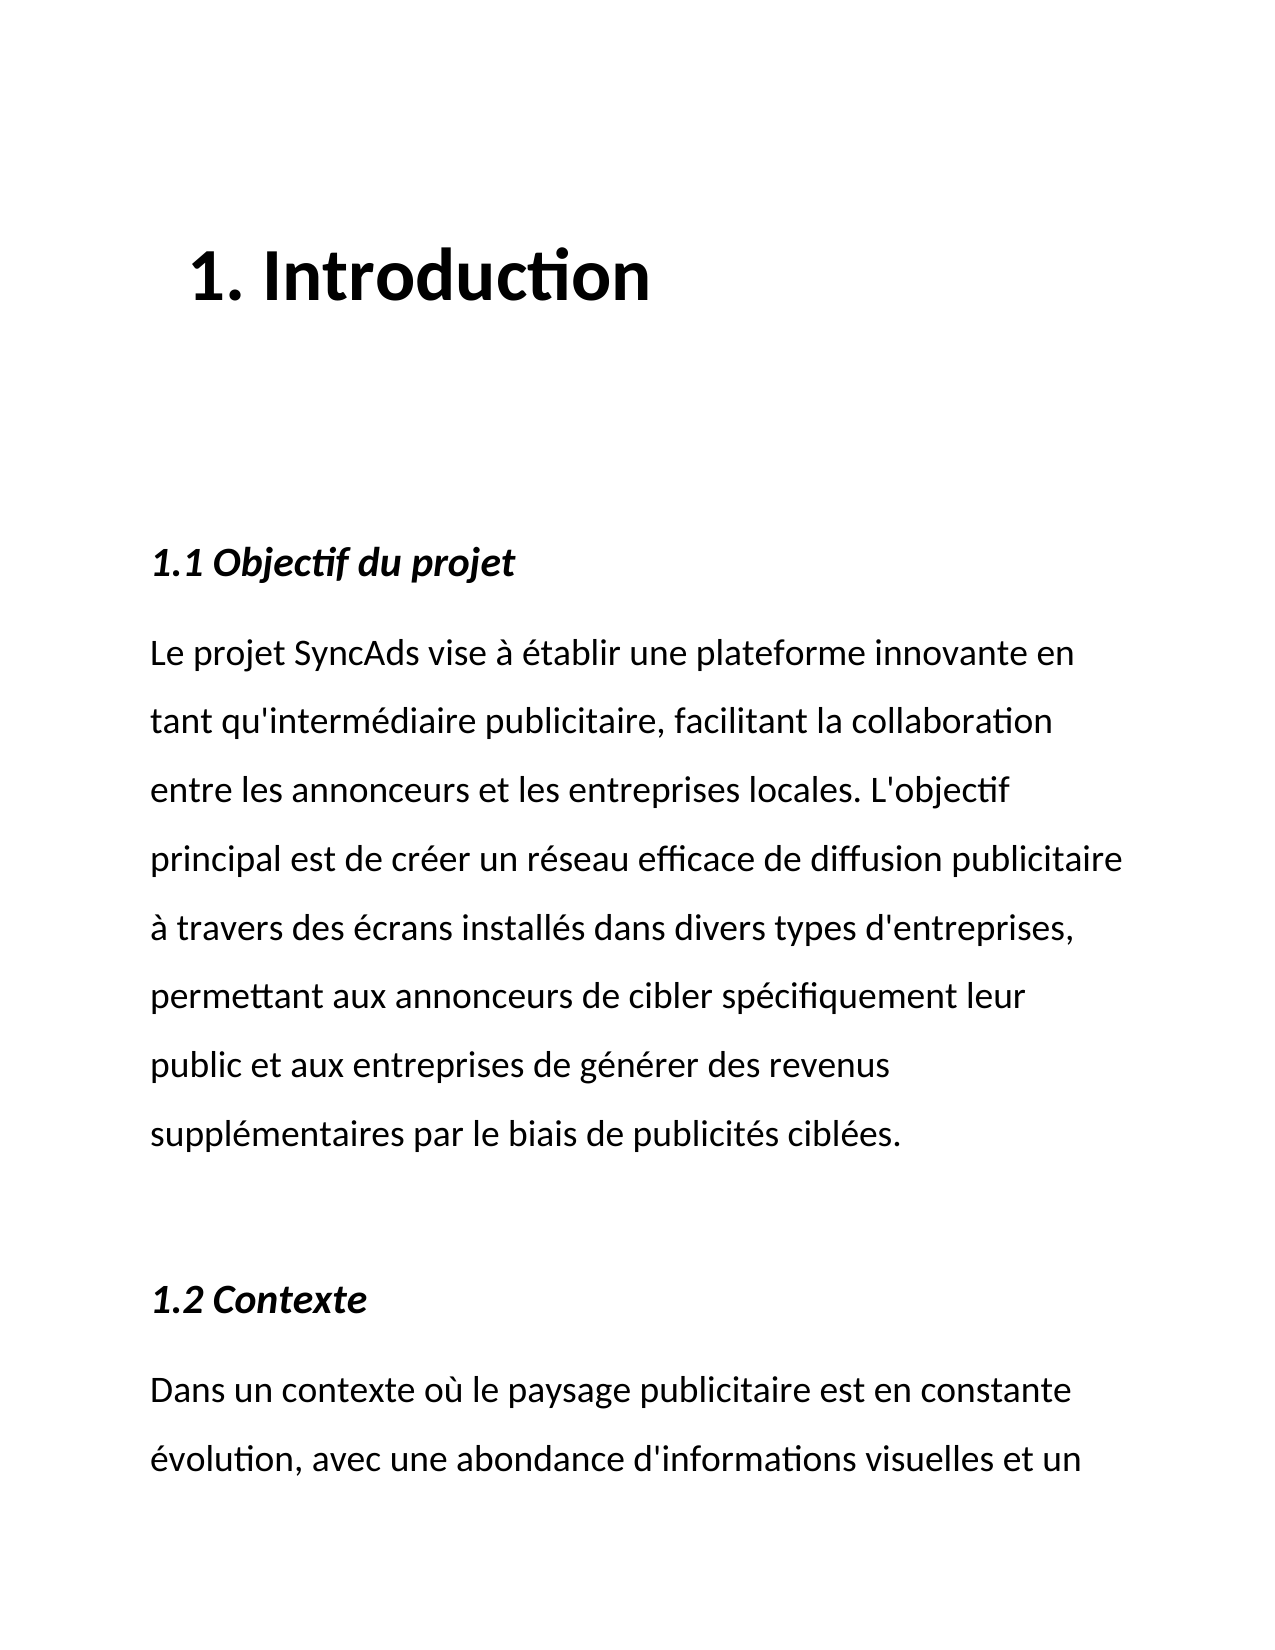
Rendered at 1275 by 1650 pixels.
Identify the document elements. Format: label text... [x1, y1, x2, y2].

text 1.1 Objectif du projet [150, 536, 1125, 586]
text 1.2 Contexte [150, 1273, 1125, 1324]
list Introduction [187, 228, 1125, 319]
text Le projet SyncAds vise à établir une plateforme innovante en tant qu'intermédiaire publicitaire, facilitant la collaboration entre les annonceurs et les entreprises locales. L'objectif principal est de créer un réseau efficace de diffusion publicitaire à travers des écrans installés dans divers types d'entreprises, permettant aux annonceurs de cibler spécifiquement leur public et aux entreprises de générer des revenus supplémentaires par le biais de publicités ciblées. [150, 628, 1125, 1156]
